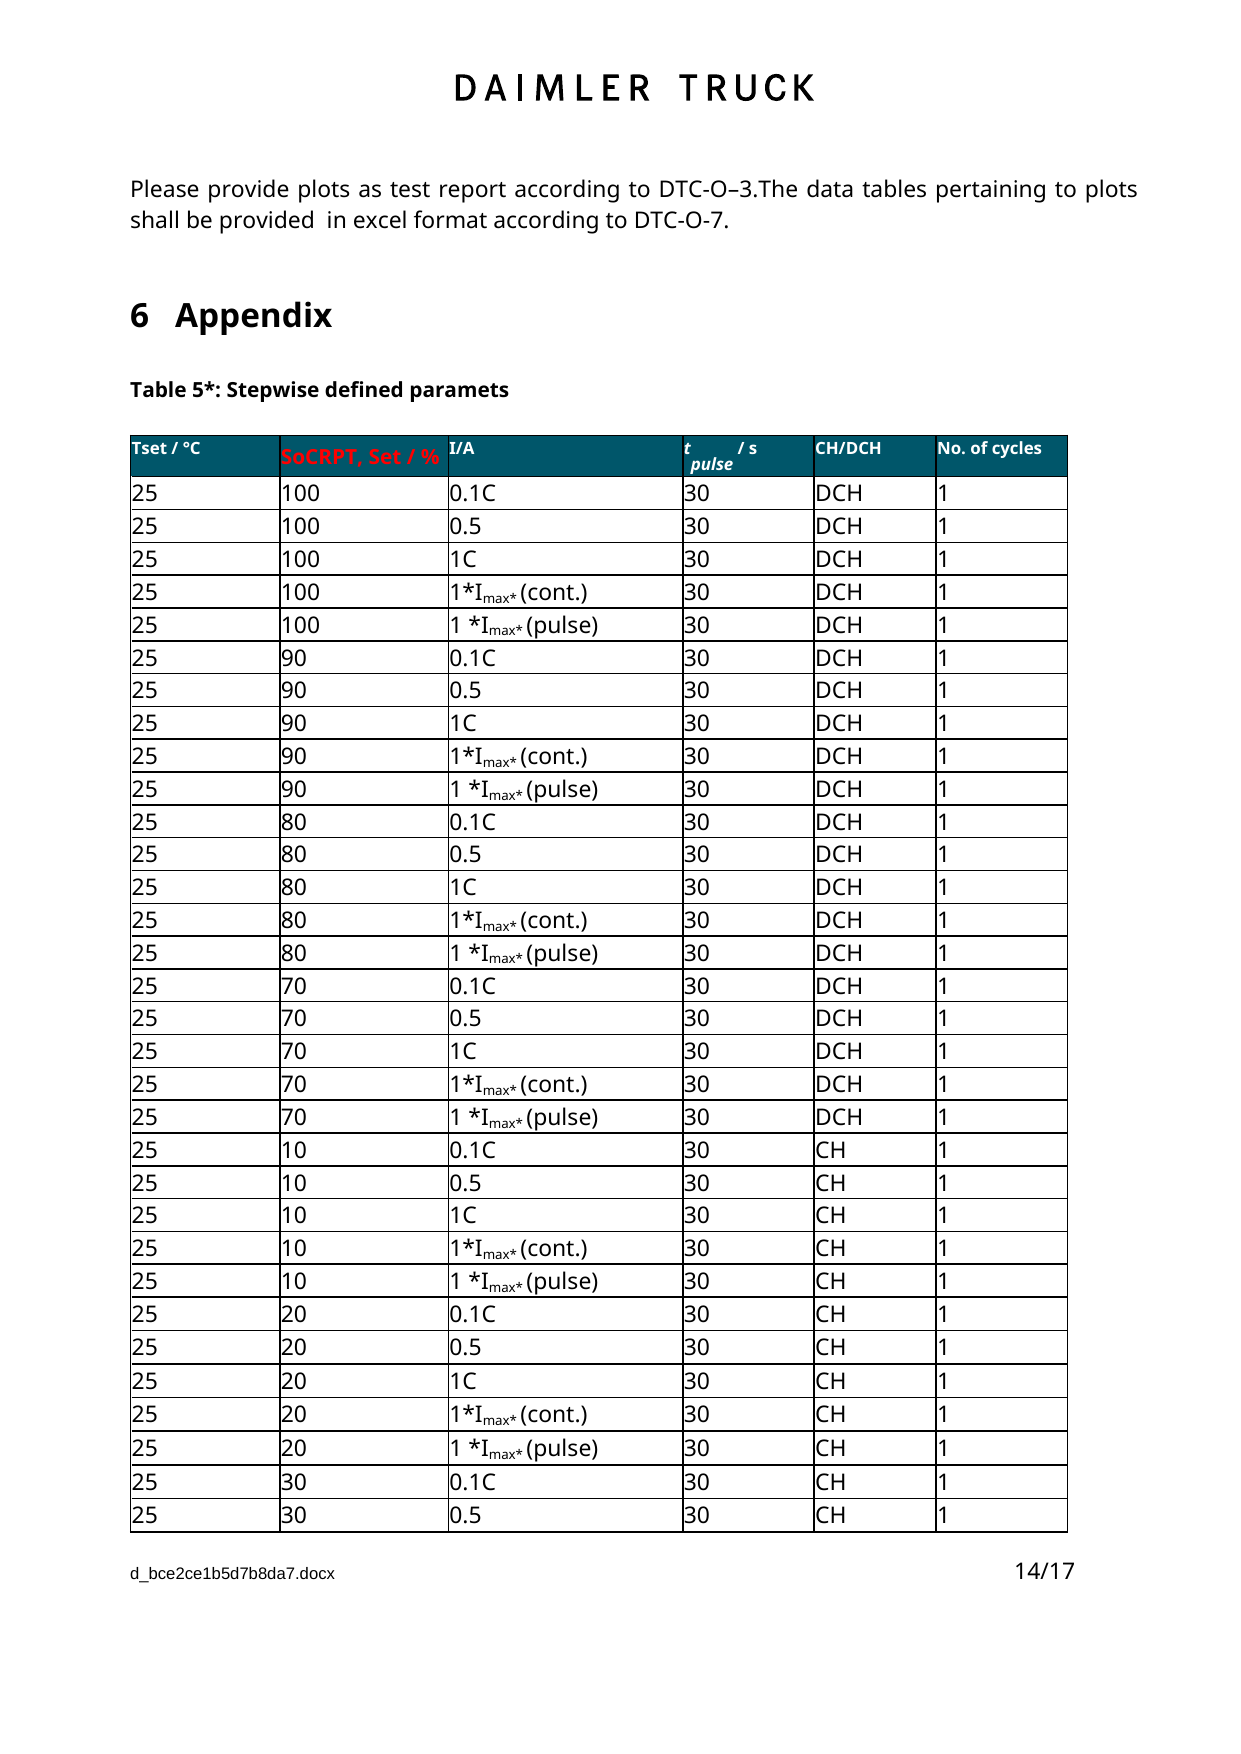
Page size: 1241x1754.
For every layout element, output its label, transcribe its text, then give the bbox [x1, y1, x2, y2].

table_cell 10 [281, 1265, 448, 1296]
table_cell 30 [684, 1499, 813, 1531]
table_cell 25 [131, 1398, 279, 1430]
table_cell 30 [684, 1002, 813, 1034]
table_cell DCH [815, 707, 935, 738]
table_cell 1*Imax* (cont.) [449, 740, 682, 771]
table_cell 0.1C [449, 970, 682, 1001]
table_cell 90 [281, 707, 448, 738]
table_cell 1 [937, 1101, 1067, 1132]
table_cell 1 [937, 1331, 1067, 1363]
table_cell 30 [684, 543, 813, 574]
table_cell 1 [937, 1298, 1067, 1330]
table_cell 25 [131, 1100, 279, 1132]
table_cell 25 [131, 608, 279, 640]
table_cell 70 [281, 1068, 448, 1099]
table_cell 80 [281, 937, 448, 968]
table_cell 1C [449, 1035, 682, 1066]
table_cell 1 [937, 674, 1067, 706]
table_cell 25 [131, 1364, 279, 1397]
table_cell 25 [131, 936, 279, 968]
table_cell 30 [684, 871, 813, 902]
table_cell 30 [684, 707, 813, 738]
table_cell 1 *Imax* (pulse) [449, 1432, 682, 1464]
table_cell 1*Imax* (cont.) [449, 1232, 682, 1263]
table_cell 0.1C [449, 642, 682, 673]
table_cell 10 [281, 1232, 448, 1263]
table_cell 30 [684, 1101, 813, 1132]
table_cell 1C [449, 1199, 682, 1231]
table_cell DCH [815, 740, 935, 771]
subtitle Appendix [130, 292, 1140, 337]
table_cell 25 [131, 510, 279, 541]
table_cell 1 [937, 477, 1067, 509]
table_cell DCH [815, 1068, 935, 1099]
table_cell DCH [815, 609, 935, 640]
table_cell 25 [131, 871, 279, 902]
table_cell DCH [815, 937, 935, 968]
table_cell 90 [281, 740, 448, 771]
table_cell 20 [281, 1432, 448, 1464]
table_cell 1 [937, 740, 1067, 771]
table_cell 1*Imax* (cont.) [449, 576, 682, 607]
table_cell 25 [131, 1264, 279, 1296]
table_cell CH [815, 1167, 935, 1198]
table_cell 1 [937, 937, 1067, 968]
table_cell 0.5 [449, 838, 682, 869]
table_cell 1 [937, 576, 1067, 607]
table_cell 1 *Imax* (pulse) [449, 609, 682, 640]
table_cell 1 [937, 1167, 1067, 1198]
table_cell 30 [684, 937, 813, 968]
table_cell 30 [684, 1134, 813, 1165]
table_cell 1 [937, 1499, 1067, 1531]
table_cell 25 [131, 1199, 279, 1231]
table_cell 1 [937, 543, 1067, 574]
table_cell 100 [281, 576, 448, 607]
table_cell CH [815, 1365, 935, 1397]
table_cell 25 [131, 739, 279, 771]
table_cell 1 [937, 970, 1067, 1001]
table_cell 30 [281, 1499, 448, 1531]
table_cell DCH [815, 576, 935, 607]
table_cell CH [815, 1432, 935, 1464]
table_cell 25 [131, 477, 279, 509]
table_cell 0.1C [449, 1466, 682, 1497]
table_cell 20 [281, 1365, 448, 1397]
table_cell 10 [281, 1199, 448, 1231]
table_cell 0.1C [449, 806, 682, 837]
table_cell 25 [131, 1035, 279, 1066]
table_cell 30 [684, 1265, 813, 1296]
table_cell 20 [281, 1298, 448, 1330]
table_cell 1 [937, 1466, 1067, 1497]
table_cell 1 [937, 609, 1067, 640]
table_cell 25 [131, 1331, 279, 1363]
table_cell CH [815, 1298, 935, 1330]
text Please provide plots as test report according to DTC-O–3.The data tables pertaining to plots shall be provided in excel format according to DTC-O-7. [130, 173, 1140, 236]
table_cell 20 [281, 1331, 448, 1363]
table_cell 1C [449, 1365, 682, 1397]
table_cell 25 [131, 1431, 279, 1464]
table_cell 10 [281, 1167, 448, 1198]
table_cell 30 [684, 1068, 813, 1099]
table_cell 90 [281, 642, 448, 673]
table_header I/A [449, 436, 682, 476]
table_cell 30 [684, 1432, 813, 1464]
table_cell 25 [131, 1297, 279, 1330]
table_cell 30 [684, 1298, 813, 1330]
table_cell CH [815, 1499, 935, 1531]
table_cell 30 [684, 904, 813, 935]
table_cell 0.5 [449, 1167, 682, 1198]
table_cell 30 [684, 1466, 813, 1497]
table_cell DCH [815, 1035, 935, 1066]
table_cell DCH [815, 871, 935, 902]
table_cell 30 [684, 838, 813, 869]
table_cell 30 [684, 1331, 813, 1363]
table_cell 1 [937, 1035, 1067, 1066]
table_cell 1*Imax* (cont.) [449, 1398, 682, 1430]
table_cell 25 [131, 838, 279, 869]
table_cell 1 [937, 773, 1067, 804]
table_cell 100 [281, 510, 448, 541]
table_cell 0.5 [449, 510, 682, 541]
table_cell DCH [815, 773, 935, 804]
table_cell 30 [684, 1035, 813, 1066]
table_cell 25 [131, 707, 279, 738]
table_cell 70 [281, 970, 448, 1001]
table_cell CH [815, 1265, 935, 1296]
table_cell 30 [684, 1199, 813, 1231]
table_cell 25 [131, 1465, 279, 1497]
table_cell CH [815, 1466, 935, 1497]
table_cell 1 [937, 871, 1067, 902]
table_cell 1 [937, 1232, 1067, 1263]
table_cell DCH [815, 642, 935, 673]
table_cell 0.1C [449, 1298, 682, 1330]
table_cell 1C [449, 543, 682, 574]
table_cell DCH [815, 674, 935, 706]
table_cell 30 [684, 576, 813, 607]
table_cell 1 *Imax* (pulse) [449, 937, 682, 968]
table_cell 30 [684, 1365, 813, 1397]
table_cell 1 [937, 838, 1067, 869]
table_cell 1 *Imax* (pulse) [449, 773, 682, 804]
table_header CH/DCH [815, 436, 935, 476]
table_cell 1C [449, 707, 682, 738]
table_cell DCH [815, 838, 935, 869]
table_cell 1*Imax* (cont.) [449, 1068, 682, 1099]
table_cell 1 [937, 806, 1067, 837]
table_cell 30 [684, 1167, 813, 1198]
table_cell 1 [937, 1432, 1067, 1464]
table_cell 0.5 [449, 1002, 682, 1034]
table_cell 1 [937, 1068, 1067, 1099]
table_cell DCH [815, 904, 935, 935]
table_cell 0.5 [449, 674, 682, 706]
table_cell 70 [281, 1002, 448, 1034]
table_cell 30 [684, 773, 813, 804]
table_cell 70 [281, 1035, 448, 1066]
table_header SoCRPT, Set / % [281, 436, 448, 476]
table_cell 90 [281, 773, 448, 804]
table_cell 30 [684, 510, 813, 541]
table_cell 10 [281, 1134, 448, 1165]
table_cell 25 [131, 805, 279, 837]
table_cell DCH [815, 1002, 935, 1034]
table_cell 25 [131, 543, 279, 574]
table_cell DCH [815, 1101, 935, 1132]
table_cell 25 [131, 1166, 279, 1198]
table_cell 30 [281, 1466, 448, 1497]
table_cell 80 [281, 871, 448, 902]
table_cell 20 [281, 1398, 448, 1430]
table_cell 25 [131, 904, 279, 935]
table_cell 1 [937, 1002, 1067, 1034]
table_cell 1C [449, 871, 682, 902]
table_cell 100 [281, 609, 448, 640]
table_cell 30 [684, 642, 813, 673]
table_cell 1 [937, 642, 1067, 673]
table_cell 30 [684, 970, 813, 1001]
table_cell 25 [131, 1002, 279, 1034]
table_cell 1 [937, 510, 1067, 541]
table_cell 1 [937, 707, 1067, 738]
table_cell 30 [684, 740, 813, 771]
table_cell 1 [937, 904, 1067, 935]
table_cell 0.5 [449, 1331, 682, 1363]
table_cell 0.1C [449, 1134, 682, 1165]
table_cell CH [815, 1134, 935, 1165]
table_cell CH [815, 1398, 935, 1430]
table_cell 25 [131, 772, 279, 804]
table_cell 80 [281, 806, 448, 837]
table_cell 100 [281, 477, 448, 509]
table_cell 30 [684, 674, 813, 706]
table_cell DCH [815, 806, 935, 837]
table_cell 0.1C [449, 477, 682, 509]
table_cell 1*Imax* (cont.) [449, 904, 682, 935]
table_cell 1 [937, 1365, 1067, 1397]
table_cell 70 [281, 1101, 448, 1132]
table_cell 25 [131, 1232, 279, 1263]
table_cell DCH [815, 543, 935, 574]
table_cell DCH [815, 970, 935, 1001]
table_cell 80 [281, 838, 448, 869]
table_cell CH [815, 1331, 935, 1363]
table_cell 1 [937, 1199, 1067, 1231]
table_cell 30 [684, 1232, 813, 1263]
table_cell 30 [684, 806, 813, 837]
table_cell CH [815, 1199, 935, 1231]
table_cell DCH [815, 510, 935, 541]
table_cell 25 [131, 674, 279, 706]
table_header No. of cycles [937, 436, 1067, 476]
table_cell 25 [131, 1499, 279, 1531]
table_cell 25 [131, 1133, 279, 1165]
table_cell 80 [281, 904, 448, 935]
table_cell 30 [684, 609, 813, 640]
table_cell 100 [281, 543, 448, 574]
table_cell DCH [815, 477, 935, 509]
table_cell 90 [281, 674, 448, 706]
table_cell 1 *Imax* (pulse) [449, 1101, 682, 1132]
table_cell 0.5 [449, 1499, 682, 1531]
table_cell 30 [684, 477, 813, 509]
table_cell 30 [684, 1398, 813, 1430]
table_cell 1 *Imax* (pulse) [449, 1265, 682, 1296]
table_header tpulse / s [684, 436, 813, 476]
table_header Tset / °C [131, 436, 279, 476]
table_cell 25 [131, 641, 279, 673]
table_cell CH [815, 1232, 935, 1263]
table_cell 25 [131, 1068, 279, 1099]
table_cell 1 [937, 1265, 1067, 1296]
table_cell 25 [131, 969, 279, 1001]
table_cell 1 [937, 1398, 1067, 1430]
table_cell 1 [937, 1134, 1067, 1165]
table_cell 25 [131, 575, 279, 607]
